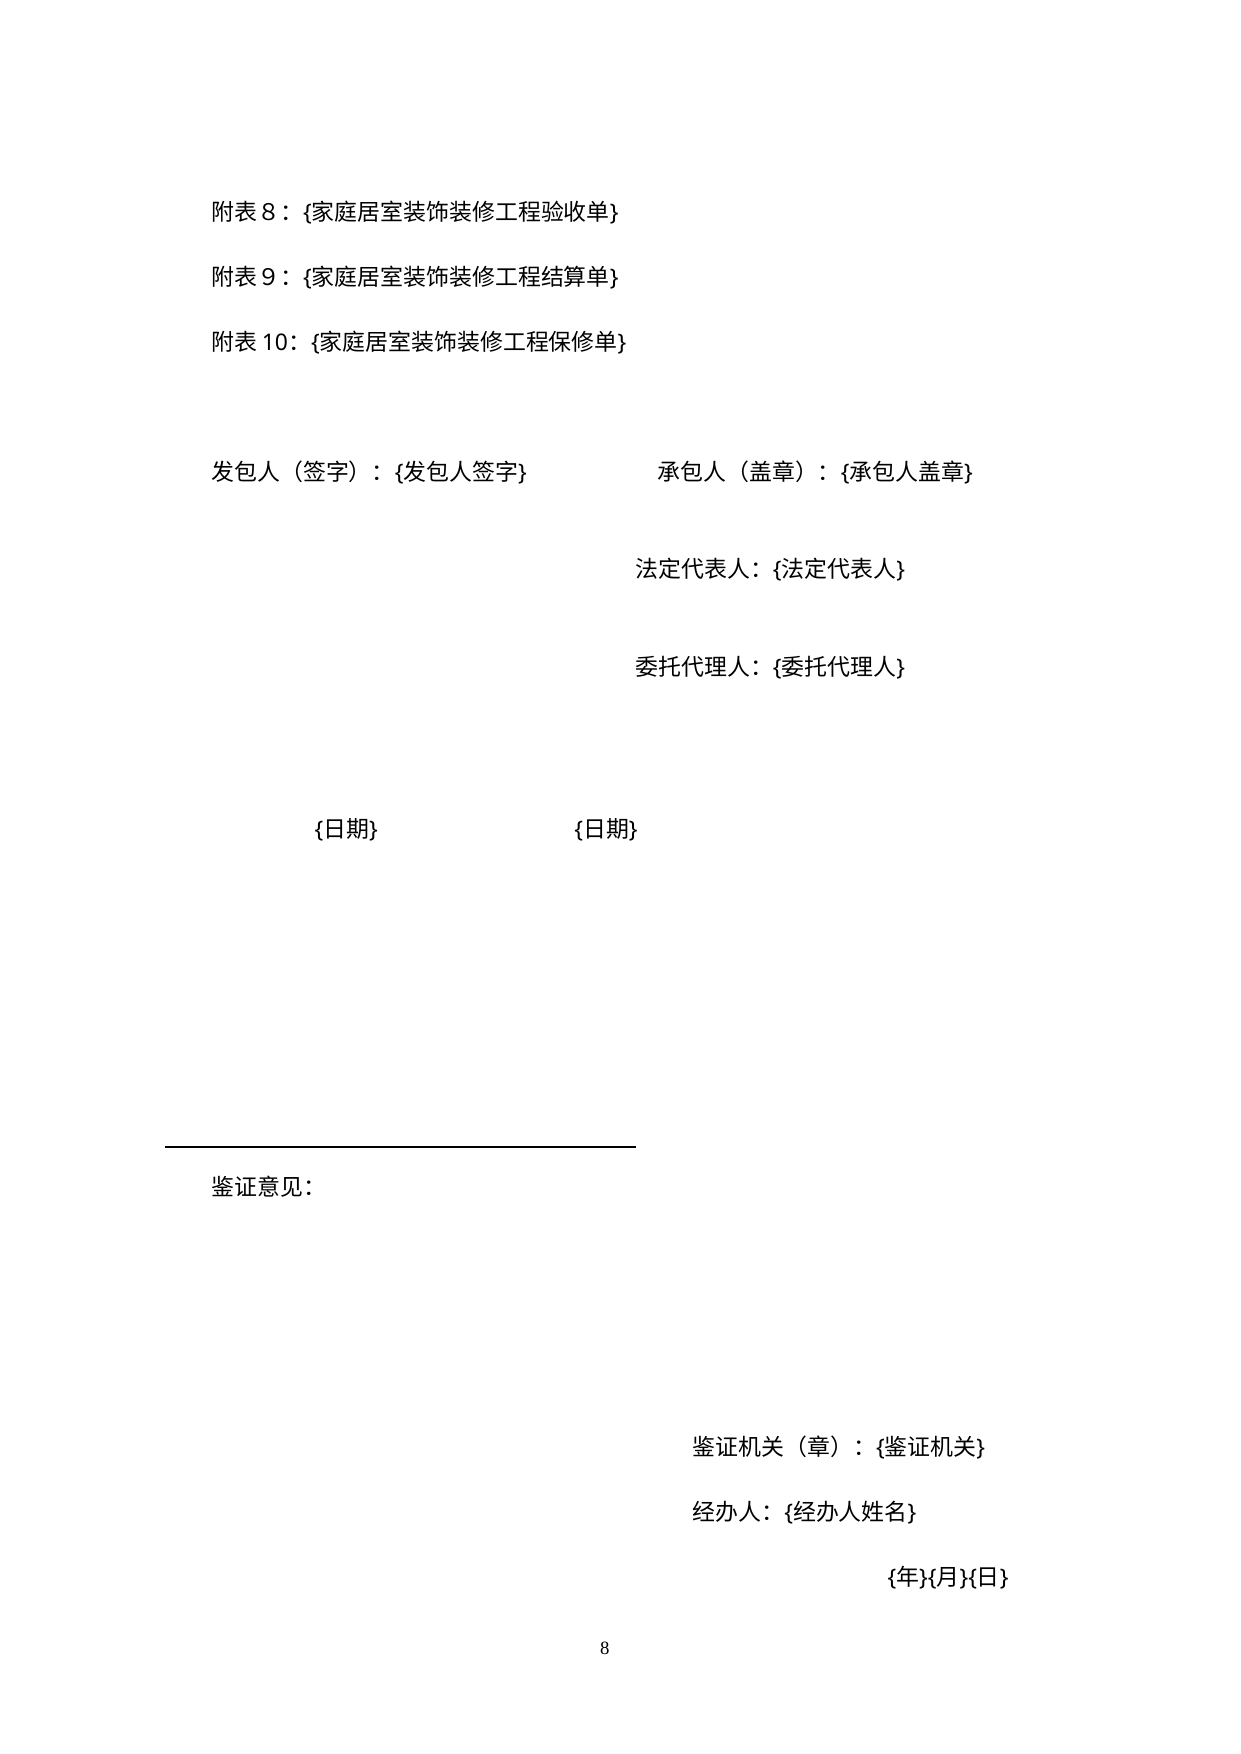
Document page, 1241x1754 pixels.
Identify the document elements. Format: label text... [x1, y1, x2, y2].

text 附表８：{家庭居室装饰装修工程验收单} [165, 178, 1075, 243]
text 发包人（签字）：{发包人签字} 承包人（盖章）：{承包人盖章} [165, 438, 1075, 503]
text 法定代表人：{法定代表人} [165, 535, 1075, 600]
text 鉴证机关（章）：{鉴证机关} [165, 1413, 1075, 1478]
text 经办人：{经办人姓名} [165, 1478, 1075, 1543]
text {年}{月}{日} [165, 1543, 1075, 1608]
text {日期} {日期} [165, 795, 1075, 860]
text 附表10：{家庭居室装饰装修工程保修单} [165, 308, 1075, 373]
text 附表９：{家庭居室装饰装修工程结算单} [165, 243, 1075, 308]
text 委托代理人：{委托代理人} [165, 633, 1075, 698]
text 鉴证意见： [165, 1153, 1075, 1218]
